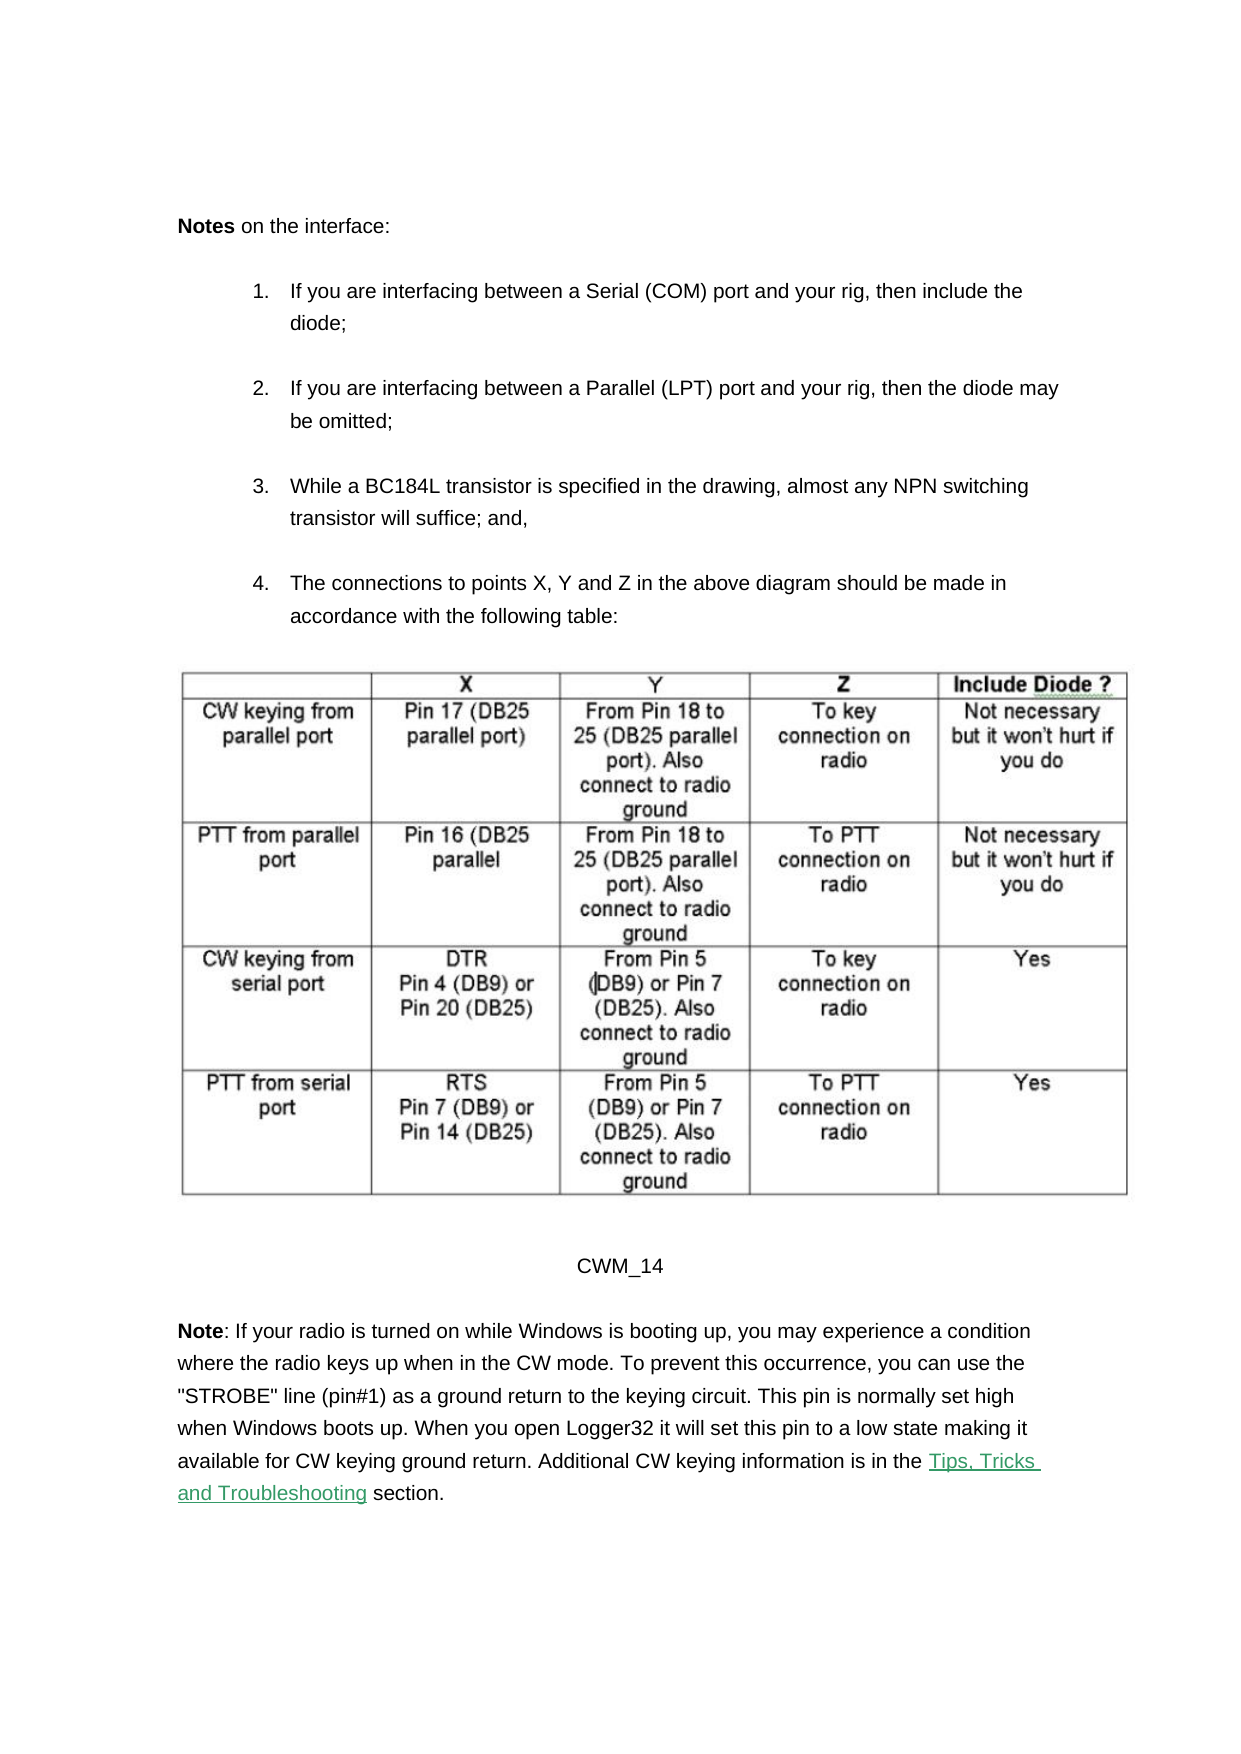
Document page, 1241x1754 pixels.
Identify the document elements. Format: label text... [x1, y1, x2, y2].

picture [177, 664, 1135, 1207]
list If you are interfacing between a Parallel (LPT) port and your rig, then the diode may be omitted; [252, 372, 1063, 469]
list If you are interfacing between a Serial (COM) port and your rig, then include the diode; [252, 274, 1063, 372]
text CWM_14 [177, 1249, 1063, 1282]
list The connections to points X, Y and Z in the above diagram should be made in accordance with the following table: [252, 567, 1063, 632]
list While a BC184L transistor is specified in the drawing, almost any NPN switching transistor will suffice; and, [252, 469, 1063, 567]
text Note: If your radio is turned on while Windows is booting up, you may experience a condition where the radio keys up when in the CW mode. To prevent this occurrence, you can use the "STROBE" line (pin#1) as a ground return to the keying circuit. This pin is normally set high when Windows boots up. When you open Logger32 it will set this pin to a low state making it available for CW keying ground return. Additional CW keying information is in the Tips, Tricks and Troubleshooting section. [177, 1314, 1063, 1509]
text Notes on the interface: [177, 209, 1063, 242]
